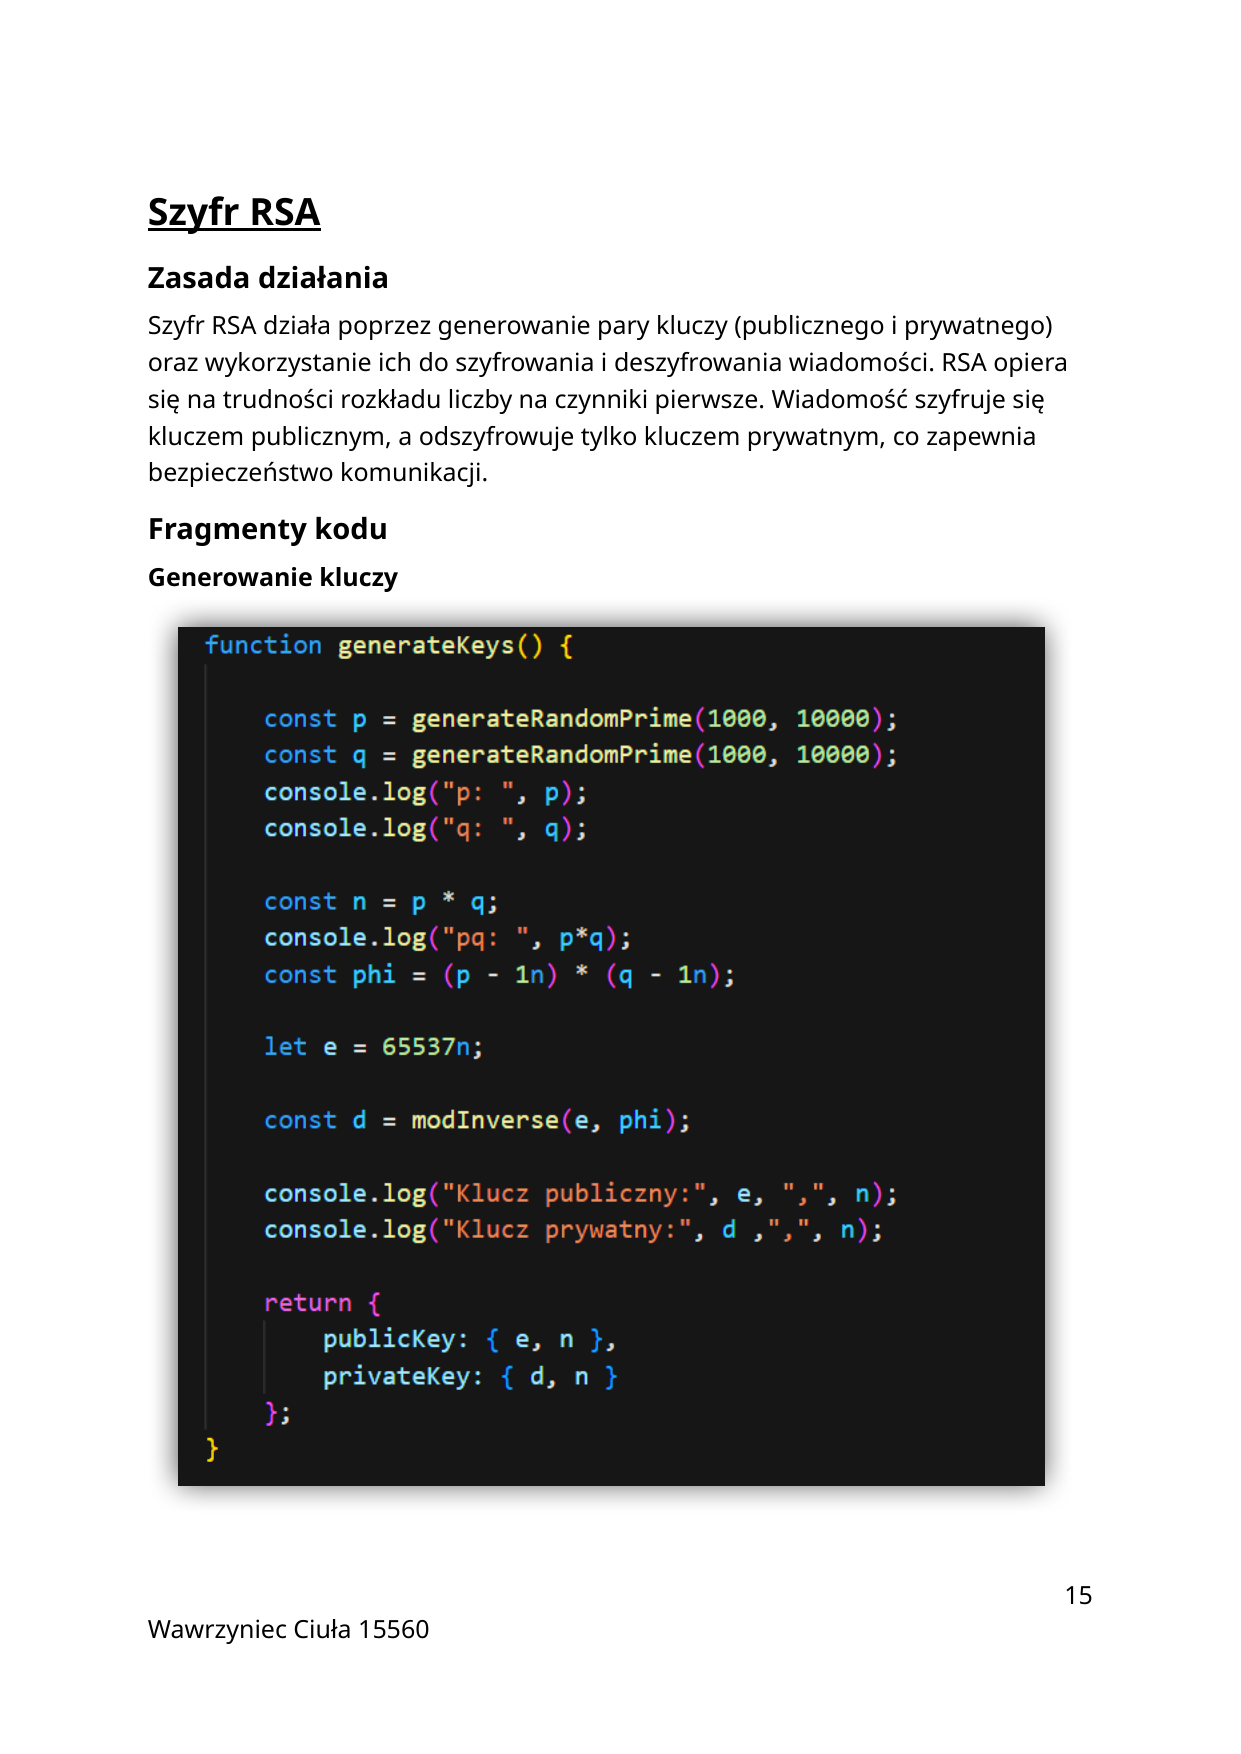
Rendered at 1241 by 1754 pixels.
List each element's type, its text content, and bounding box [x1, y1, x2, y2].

text Szyfr RSA działa poprzez generowanie pary kluczy (publicznego i prywatnego) oraz wykorzystanie ich do szyfrowania i deszyfrowania wiadomości. RSA opiera się na trudności rozkładu liczby na czynniki pierwsze. Wiadomość szyfruje się kluczem publicznym, a odszyfrowuje tylko kluczem prywatnym, co zapewnia bezpieczeństwo komunikacji. [148, 308, 1093, 489]
subtitle Zasada działania [148, 257, 1093, 297]
picture [178, 627, 1045, 1486]
subtitle Fragmenty kodu [148, 508, 1093, 548]
subtitle Szyfr RSA [148, 185, 1093, 236]
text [148, 560, 1093, 1515]
